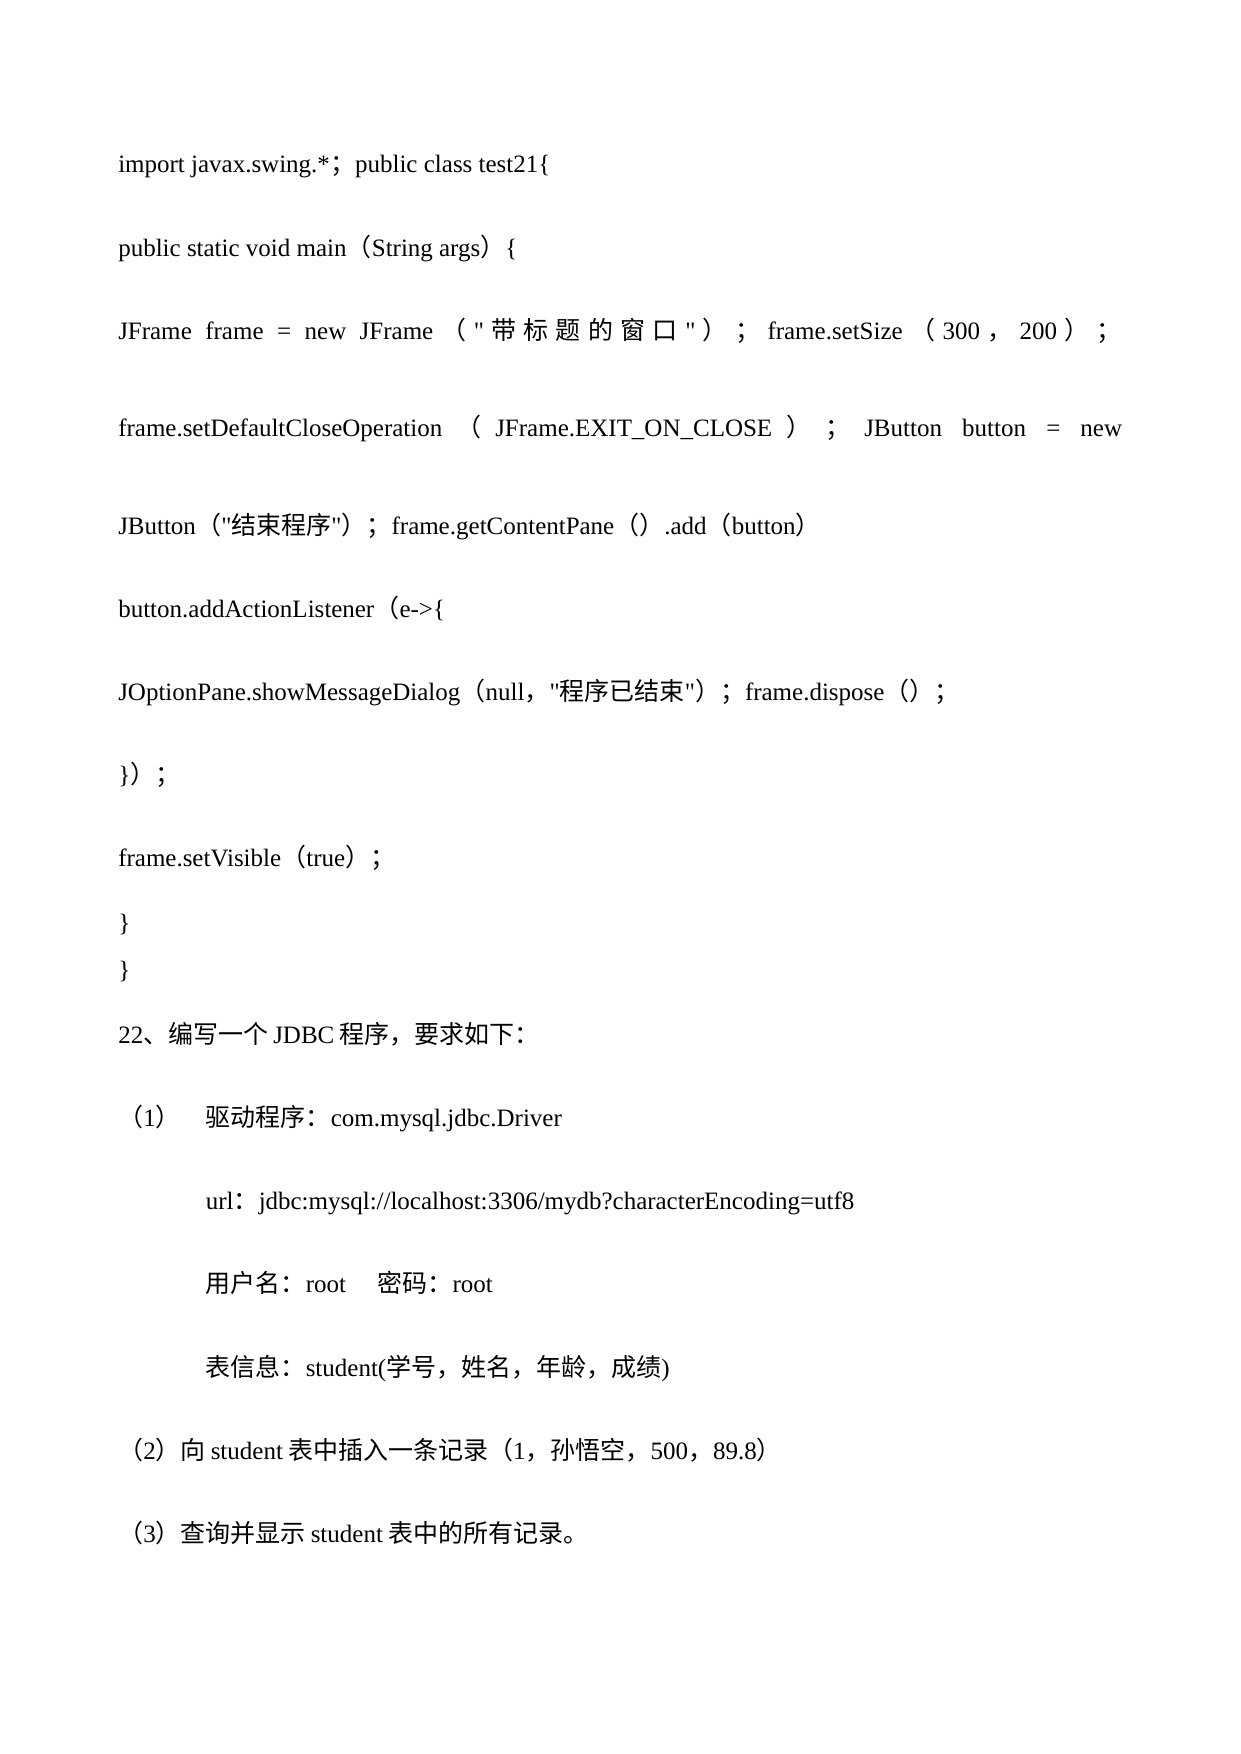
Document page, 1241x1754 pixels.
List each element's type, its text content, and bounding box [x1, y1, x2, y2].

text url：jdbc:mysql://localhost:3306/mydb?characterEncoding=utf8 [162, 1166, 1122, 1231]
text （3）查询并显示student表中的所有记录。 [118, 1499, 1122, 1564]
text } [118, 953, 1122, 986]
text } [118, 906, 1122, 939]
text frame.setVisible（true）； [118, 823, 1122, 888]
text 22、编写一个JDBC程序，要求如下： [118, 1000, 1122, 1065]
text public static void main（String args）{ [118, 213, 1122, 278]
text import javax.swing.*；public class test21{ [118, 129, 1122, 194]
text 用户名：root 密码：root [162, 1249, 1122, 1314]
text JFrame frame = new JFrame（"带标题的窗口"）；frame.setSize（300，200）；frame.setDefaultCloseOperation（JFrame.EXIT_ON_CLOSE）；JButton button = new JButton（"结束程序"）；frame.getContentPane（）.add（button） [118, 296, 1122, 556]
text 表信息：student(学号，姓名，年龄，成绩) [162, 1333, 1122, 1398]
text JOptionPane.showMessageDialog（null，"程序已结束"）；frame.dispose（）； [118, 657, 1122, 722]
text button.addActionListener（e->{ [118, 574, 1122, 639]
text （2）向student表中插入一条记录（1，孙悟空，500，89.8） [118, 1416, 1122, 1481]
text }）； [118, 740, 1122, 805]
text （1） 驱动程序：com.mysql.jdbc.Driver [118, 1083, 1122, 1148]
